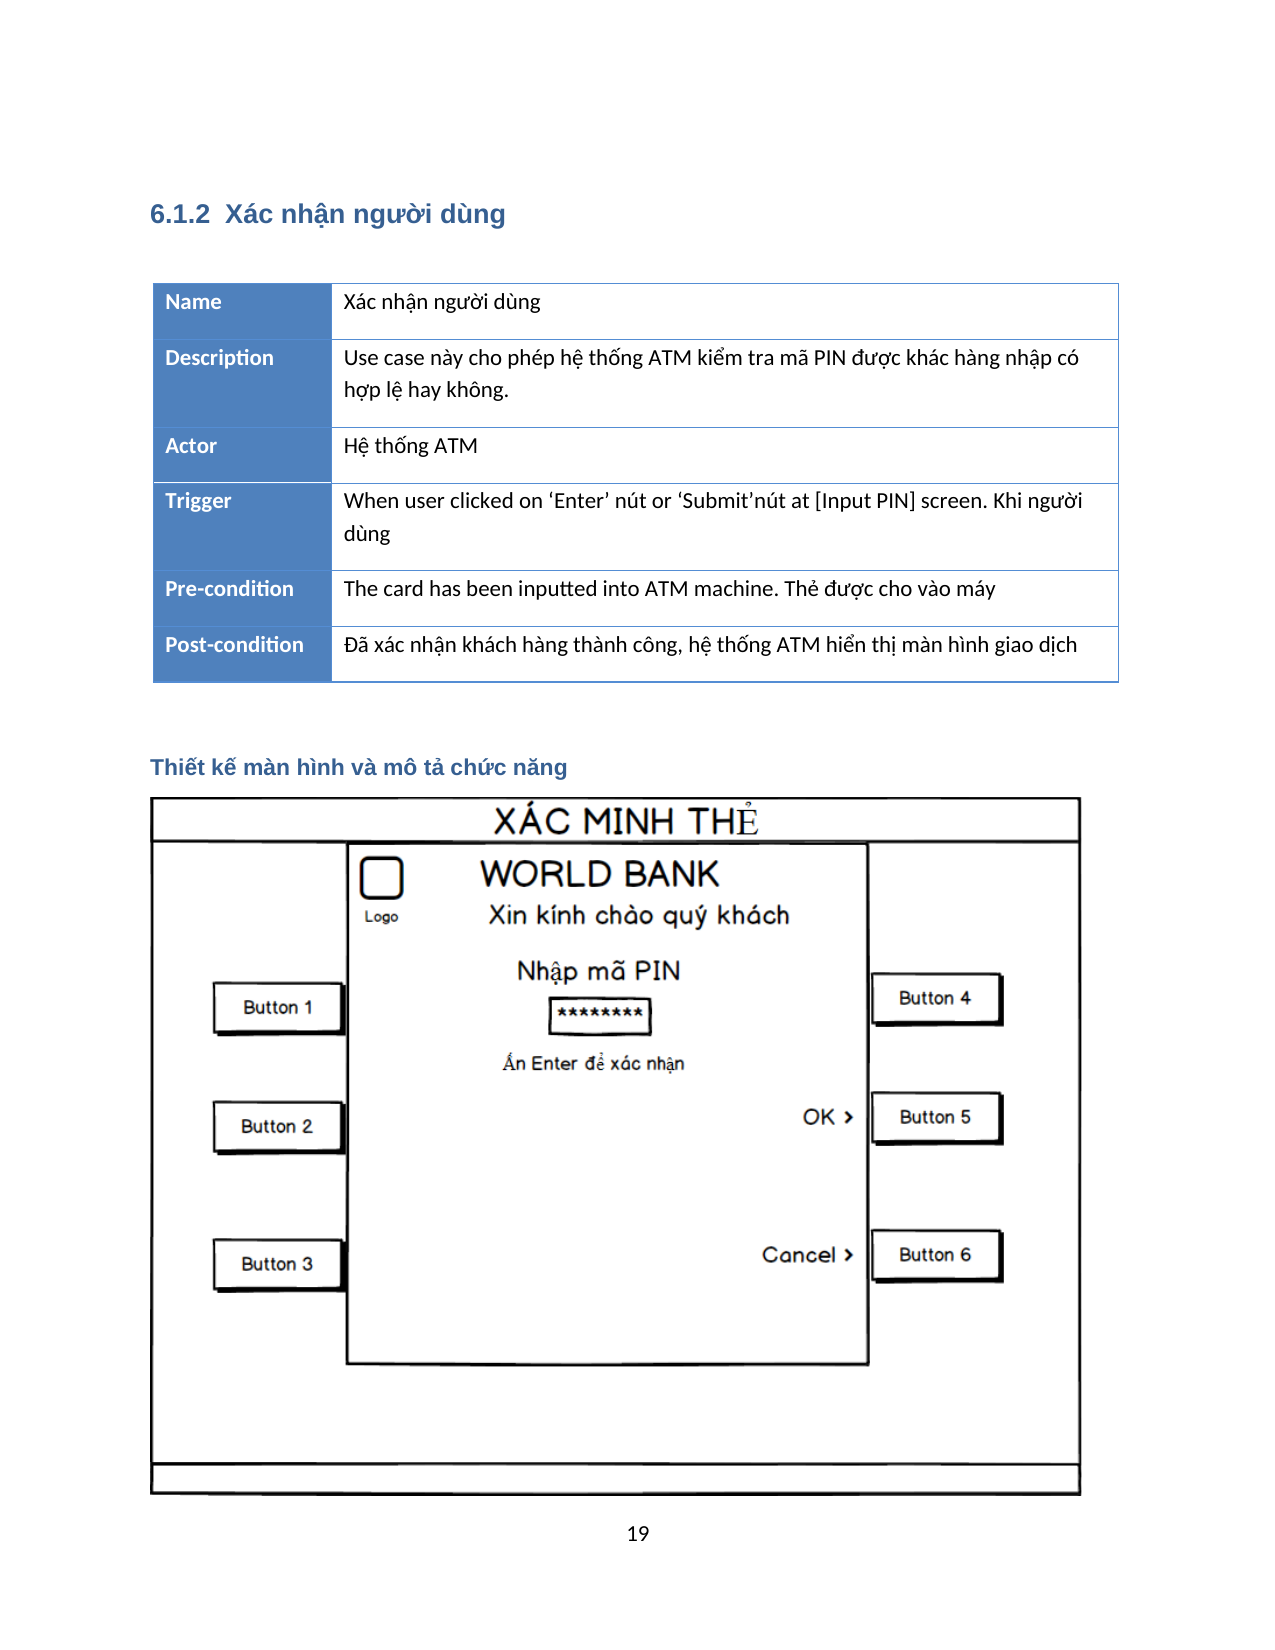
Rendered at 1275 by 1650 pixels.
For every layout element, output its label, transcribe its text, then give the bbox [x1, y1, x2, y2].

table_header Name [154, 284, 331, 339]
picture [150, 797, 1082, 1496]
table_cell Description [154, 340, 331, 427]
table_cell Hệ thống ATM [332, 428, 1118, 482]
table_cell Use case này cho phép hệ thống ATM kiểm tra mã PIN được khác hàng nhập có hợp lệ hay không. [332, 340, 1118, 427]
table_header Xác nhận người dùng [332, 284, 1118, 339]
table_cell Actor [154, 428, 331, 482]
table_cell Post-condition [154, 627, 331, 681]
table_cell When user clicked on ‘Enter’ nút or ‘Submit’nút at [Input PIN] screen. Khi người dùng [332, 484, 1118, 570]
table_cell Pre-condition [154, 571, 331, 626]
subtitle Xác nhận người dùng [150, 197, 1125, 230]
subtitle Thiết kế màn hình và mô tả chức năng [150, 754, 1125, 781]
table_cell The card has been inputted into ATM machine. Thẻ được cho vào máy [332, 571, 1118, 626]
table_cell Trigger [154, 484, 331, 570]
table_cell Đã xác nhận khách hàng thành công, hệ thống ATM hiển thị màn hình giao dịch [332, 627, 1118, 681]
